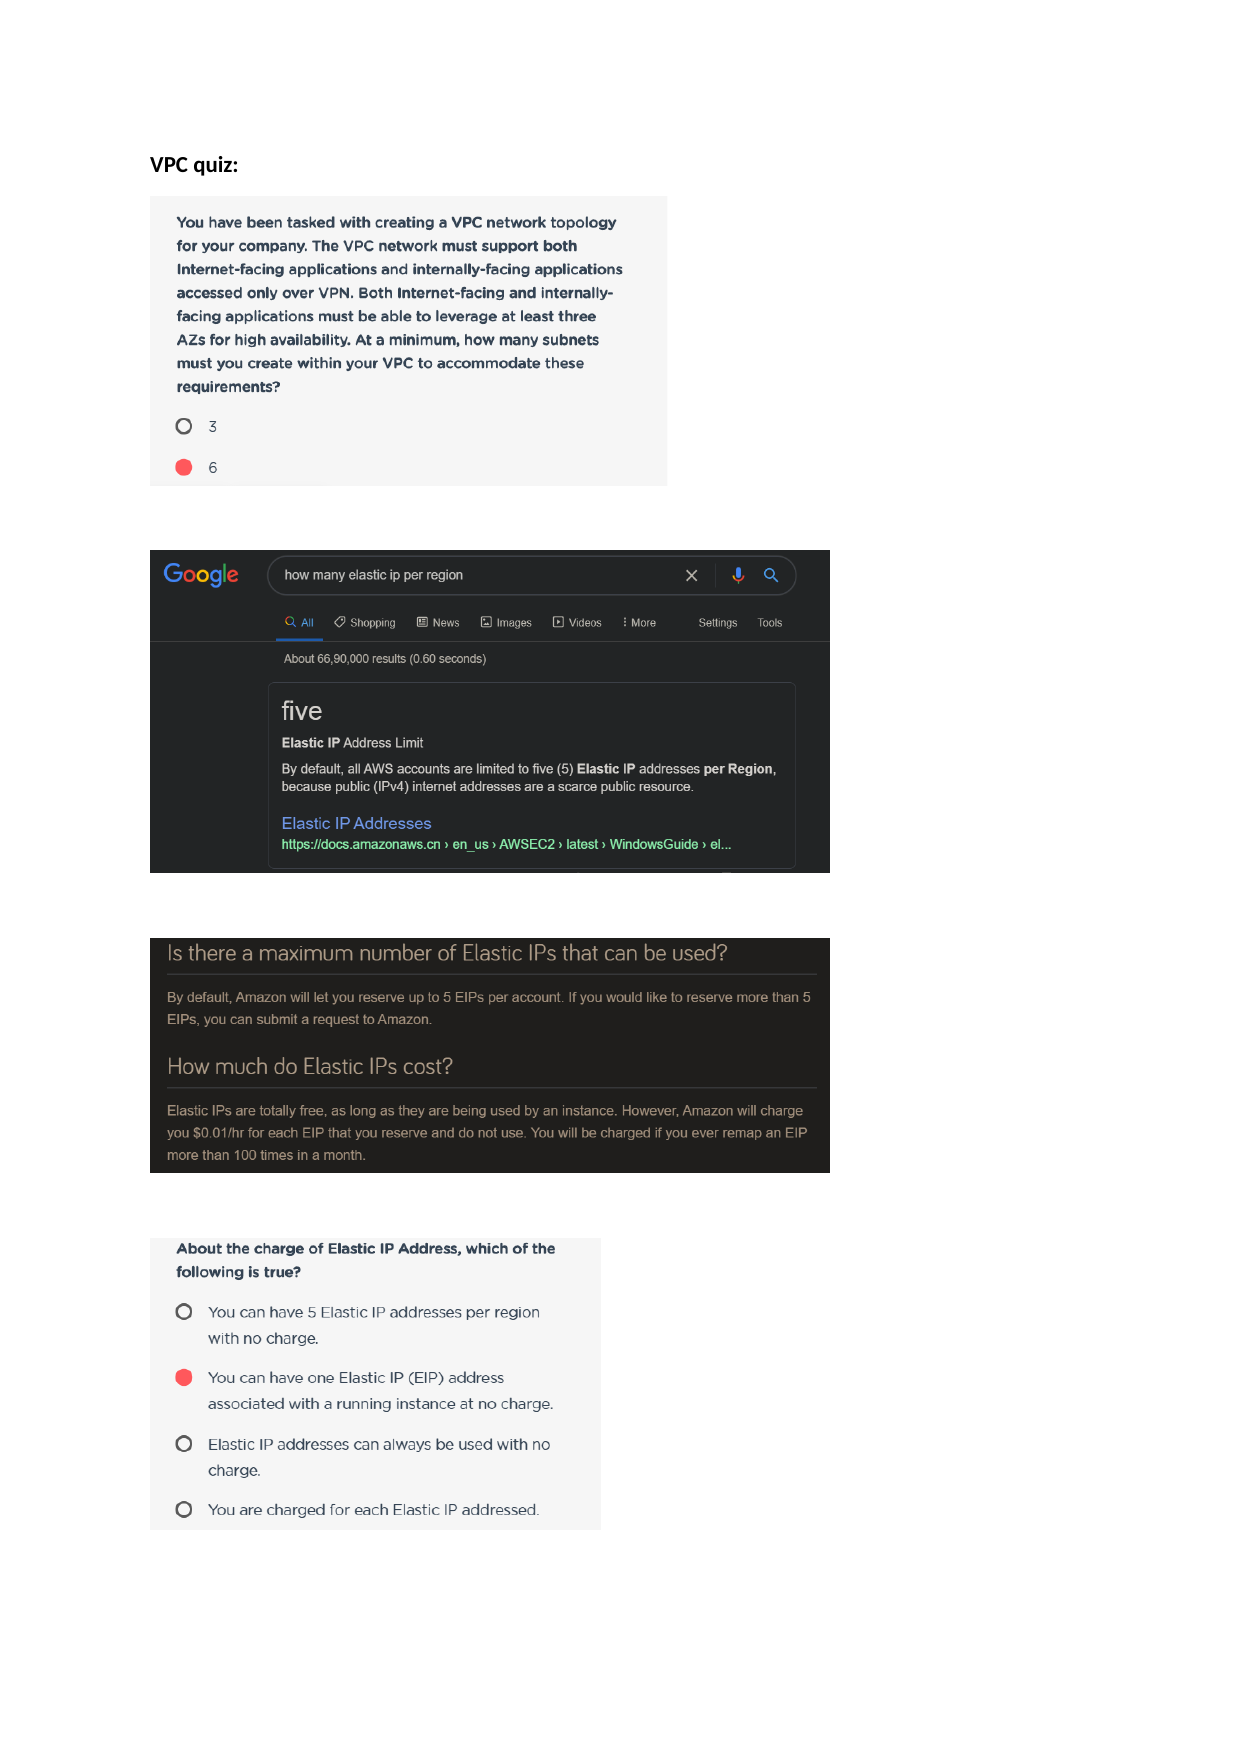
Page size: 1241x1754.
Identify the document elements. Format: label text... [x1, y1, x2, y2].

picture [150, 196, 668, 486]
text VPC quiz: [150, 150, 1090, 178]
picture [150, 550, 830, 873]
picture [150, 1238, 601, 1530]
picture [150, 938, 830, 1173]
